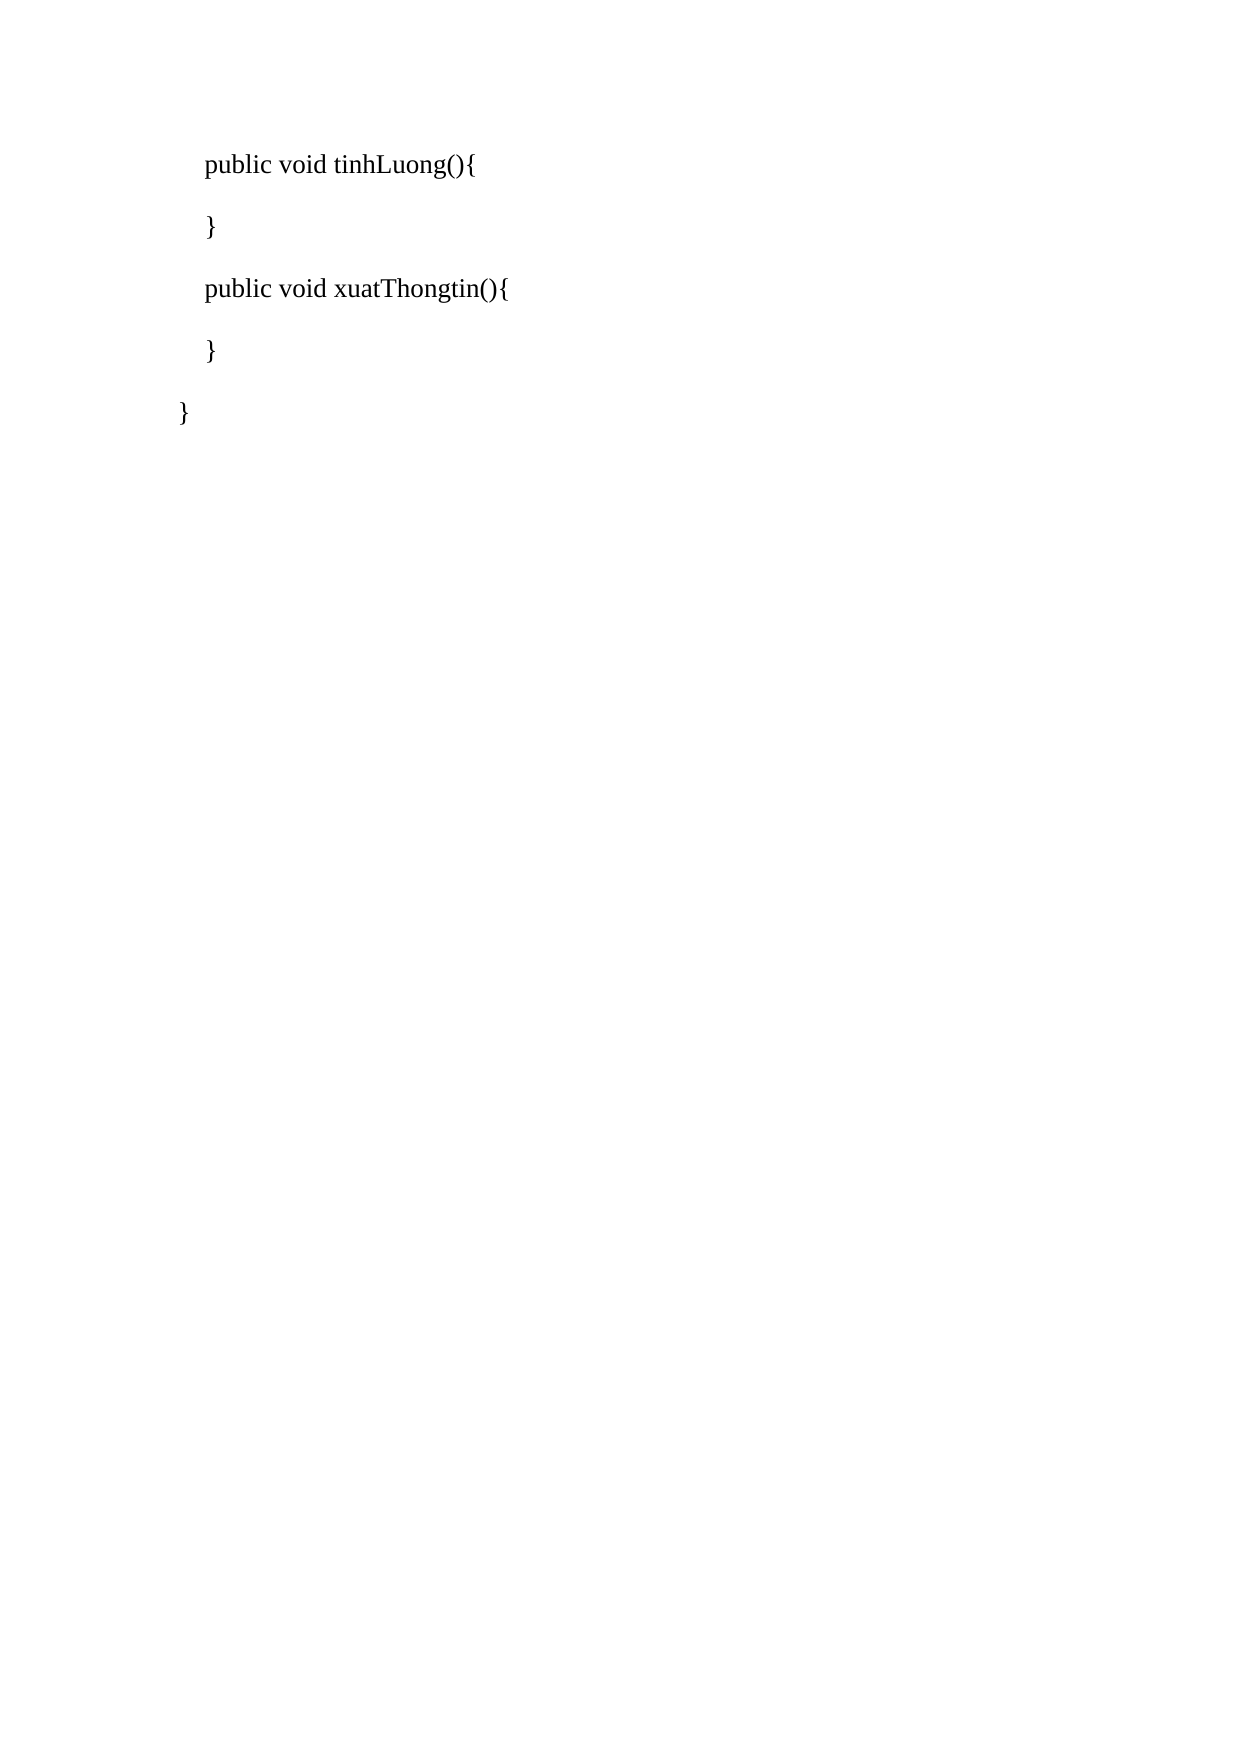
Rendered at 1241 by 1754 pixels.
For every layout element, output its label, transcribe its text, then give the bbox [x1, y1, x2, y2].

text } [177, 396, 1092, 427]
text public void tinhLuong(){ [177, 148, 1092, 179]
text } [177, 210, 1092, 241]
text public void xuatThongtin(){ [177, 272, 1092, 303]
text } [177, 334, 1092, 365]
